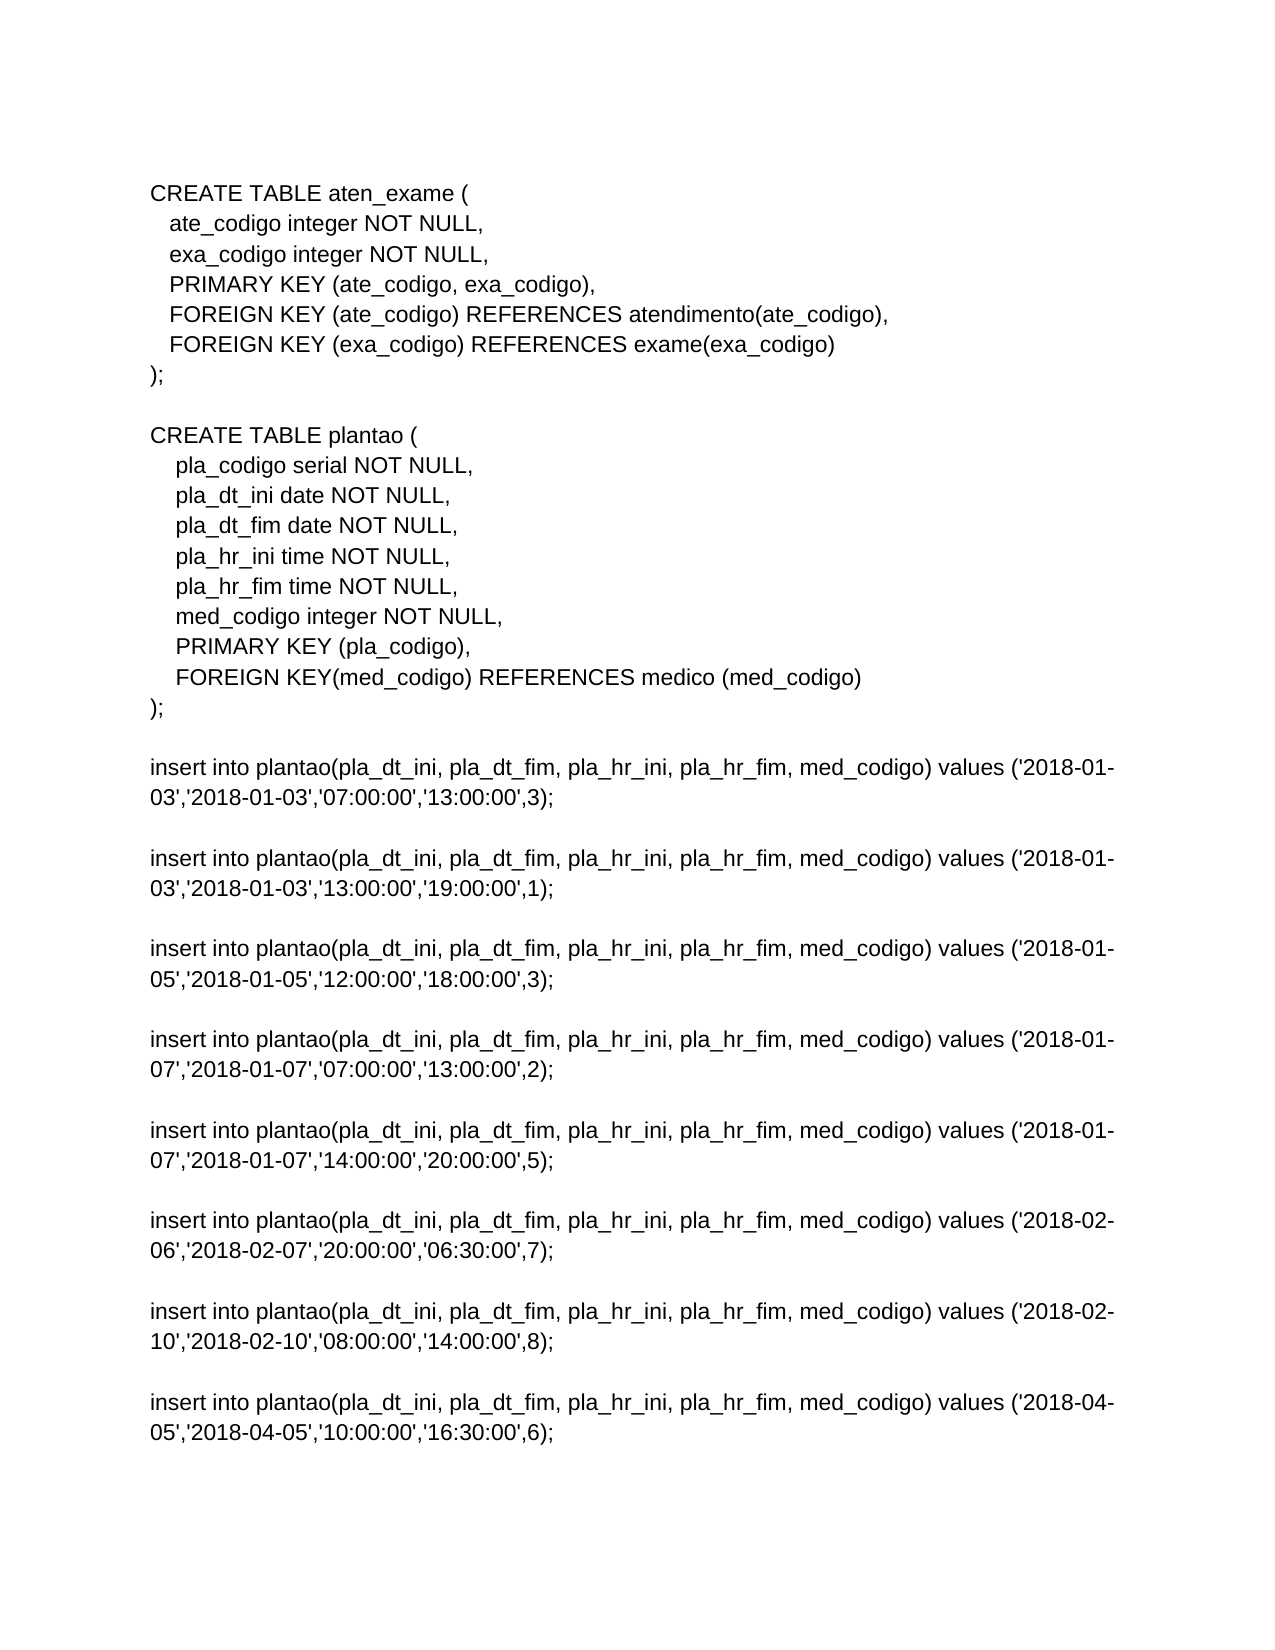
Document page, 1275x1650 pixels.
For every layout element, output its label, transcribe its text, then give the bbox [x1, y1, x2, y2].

text PRIMARY KEY (ate_codigo, exa_codigo), [150, 271, 1125, 297]
text CREATE TABLE plantao ( [150, 422, 1125, 448]
text insert into plantao(pla_dt_ini, pla_dt_fim, pla_hr_ini, pla_hr_fim, med_codigo) values ('2018-01-05','2018-01-05','12:00:00','18:00:00',3); [150, 935, 1125, 992]
text insert into plantao(pla_dt_ini, pla_dt_fim, pla_hr_ini, pla_hr_fim, med_codigo) values ('2018-01-03','2018-01-03','13:00:00','19:00:00',1); [150, 845, 1125, 901]
text insert into plantao(pla_dt_ini, pla_dt_fim, pla_hr_ini, pla_hr_fim, med_codigo) values ('2018-01-07','2018-01-07','07:00:00','13:00:00',2); [150, 1026, 1125, 1083]
text CREATE TABLE aten_exame ( [150, 180, 1125, 207]
text pla_hr_fim time NOT NULL, [150, 573, 1125, 599]
text insert into plantao(pla_dt_ini, pla_dt_fim, pla_hr_ini, pla_hr_fim, med_codigo) values ('2018-01-03','2018-01-03','07:00:00','13:00:00',3); [150, 754, 1125, 811]
text pla_codigo serial NOT NULL, [150, 452, 1125, 478]
text med_codigo integer NOT NULL, [150, 603, 1125, 629]
text pla_hr_ini time NOT NULL, [150, 543, 1125, 569]
text ); [150, 361, 1125, 388]
text ate_codigo integer NOT NULL, [150, 210, 1125, 237]
text pla_dt_ini date NOT NULL, [150, 482, 1125, 509]
text FOREIGN KEY (ate_codigo) REFERENCES atendimento(ate_codigo), [150, 301, 1125, 327]
text ); [150, 694, 1125, 720]
text FOREIGN KEY (exa_codigo) REFERENCES exame(exa_codigo) [150, 331, 1125, 358]
text PRIMARY KEY (pla_codigo), [150, 633, 1125, 660]
text pla_dt_fim date NOT NULL, [150, 512, 1125, 539]
text insert into plantao(pla_dt_ini, pla_dt_fim, pla_hr_ini, pla_hr_fim, med_codigo) values ('2018-01-07','2018-01-07','14:00:00','20:00:00',5); [150, 1117, 1125, 1173]
text insert into plantao(pla_dt_ini, pla_dt_fim, pla_hr_ini, pla_hr_fim, med_codigo) values ('2018-02-10','2018-02-10','08:00:00','14:00:00',8); [150, 1298, 1125, 1354]
text exa_codigo integer NOT NULL, [150, 241, 1125, 267]
text insert into plantao(pla_dt_ini, pla_dt_fim, pla_hr_ini, pla_hr_fim, med_codigo) values ('2018-04-05','2018-04-05','10:00:00','16:30:00',6); [150, 1388, 1125, 1445]
text FOREIGN KEY(med_codigo) REFERENCES medico (med_codigo) [150, 663, 1125, 690]
text insert into plantao(pla_dt_ini, pla_dt_fim, pla_hr_ini, pla_hr_fim, med_codigo) values ('2018-02-06','2018-02-07','20:00:00','06:30:00',7); [150, 1207, 1125, 1264]
